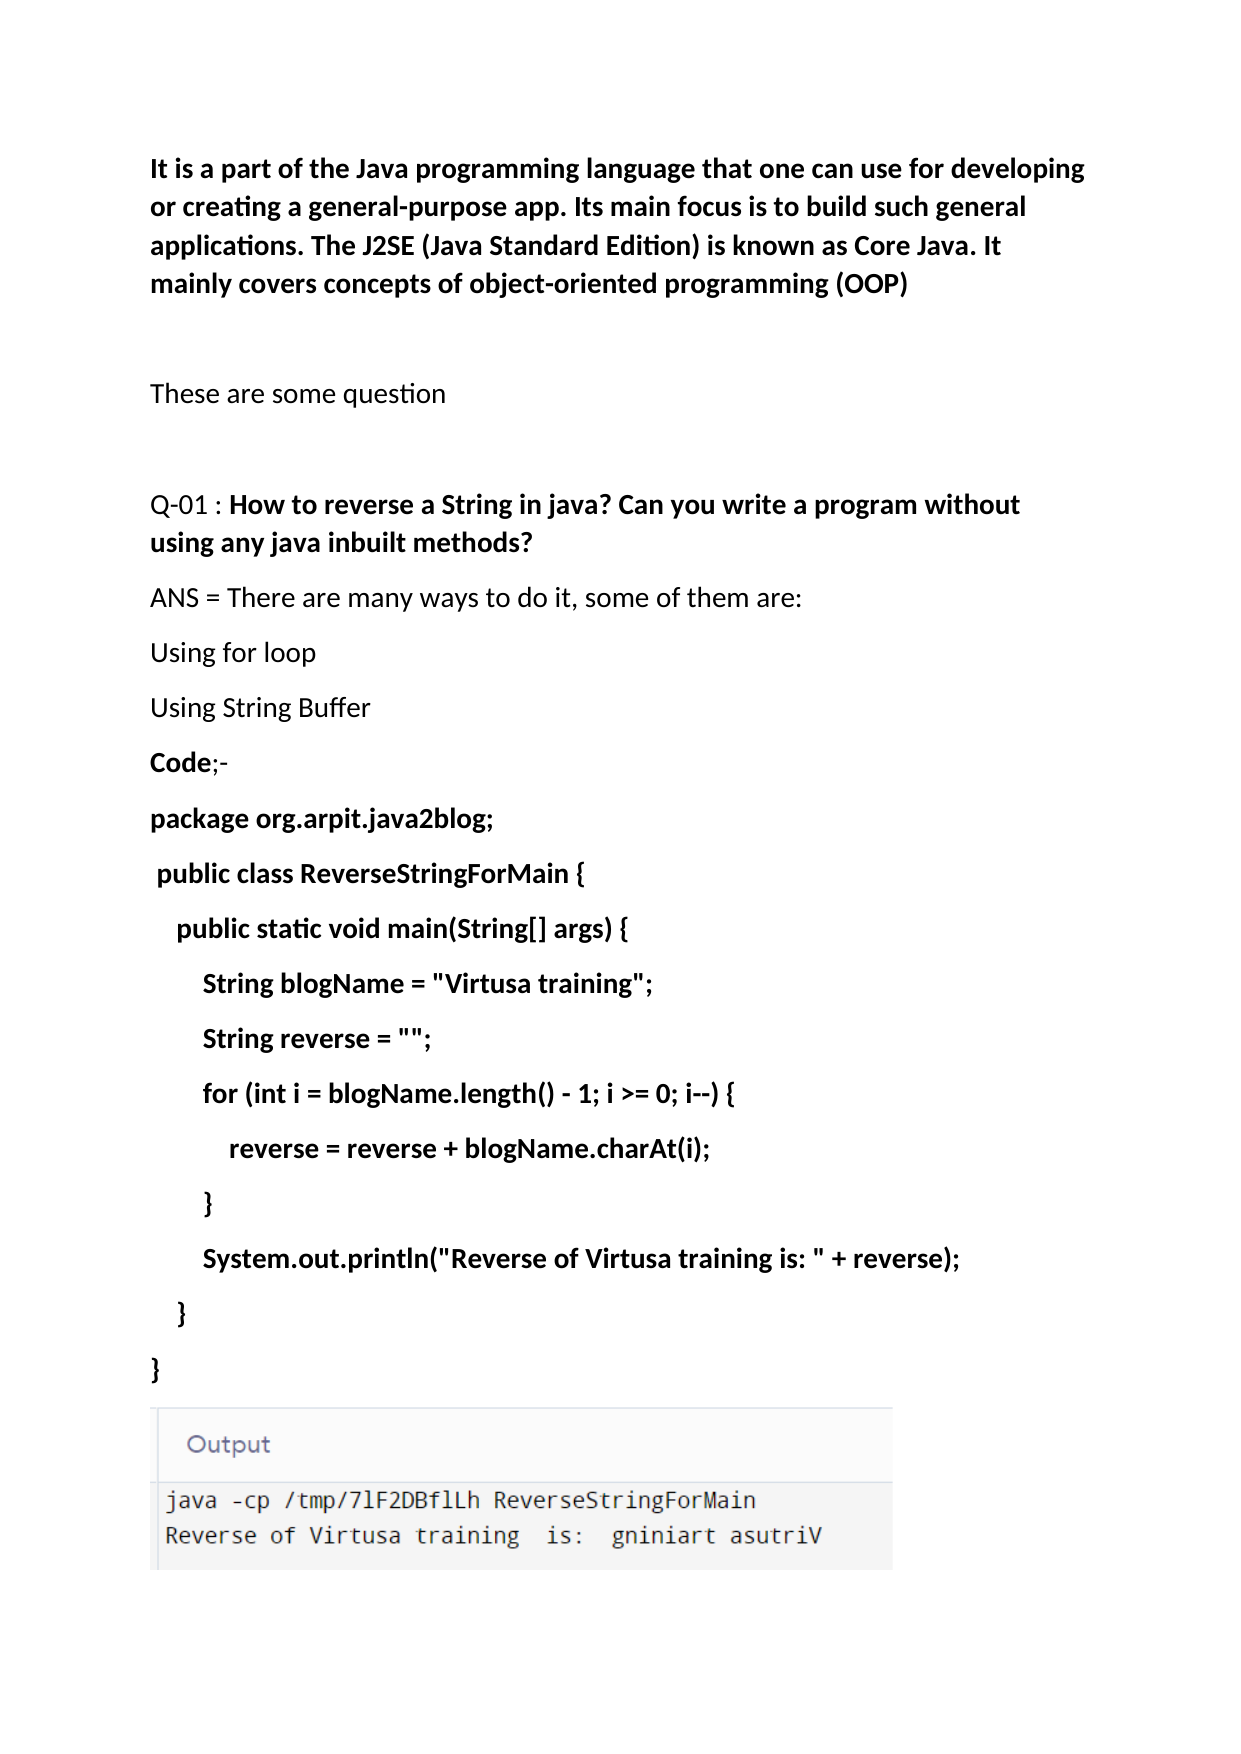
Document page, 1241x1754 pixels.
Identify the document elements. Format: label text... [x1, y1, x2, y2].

text String reverse = ""; [150, 1020, 1090, 1056]
text Q-01 : How to reverse a String in java? Can you write a program without using any java inbuilt methods? [150, 486, 1090, 560]
text Using for loop [150, 634, 1090, 670]
text for (int i = blogName.length() - 1; i >= 0; i--) { [150, 1075, 1090, 1111]
text public static void main(String[] args) { [150, 910, 1090, 946]
text It is a part of the Java programming language that one can use for developing or creating a general-purpose app. Its main focus is to build such general applications. The J2SE (Java Standard Edition) is known as Core Java. It mainly covers concepts of object-oriented programming (OOP) [150, 150, 1090, 301]
text ANS = There are many ways to do it, some of them are: [150, 579, 1090, 615]
text String blogName = "Virtusa training"; [150, 965, 1090, 1001]
text package org.arpit.java2blog; [150, 800, 1090, 835]
text } [150, 1185, 1090, 1221]
text } [150, 1351, 1090, 1386]
text public class ReverseStringForMain { [150, 855, 1090, 890]
text System.out.println("Reverse of Virtusa training is: " + reverse); [150, 1241, 1090, 1276]
text reverse = reverse + blogName.charAt(i); [150, 1130, 1090, 1166]
picture [150, 1405, 893, 1570]
text These are some question [150, 376, 1090, 411]
text Using String Buffer [150, 689, 1090, 725]
text Code;- [150, 744, 1090, 780]
text } [150, 1296, 1090, 1331]
